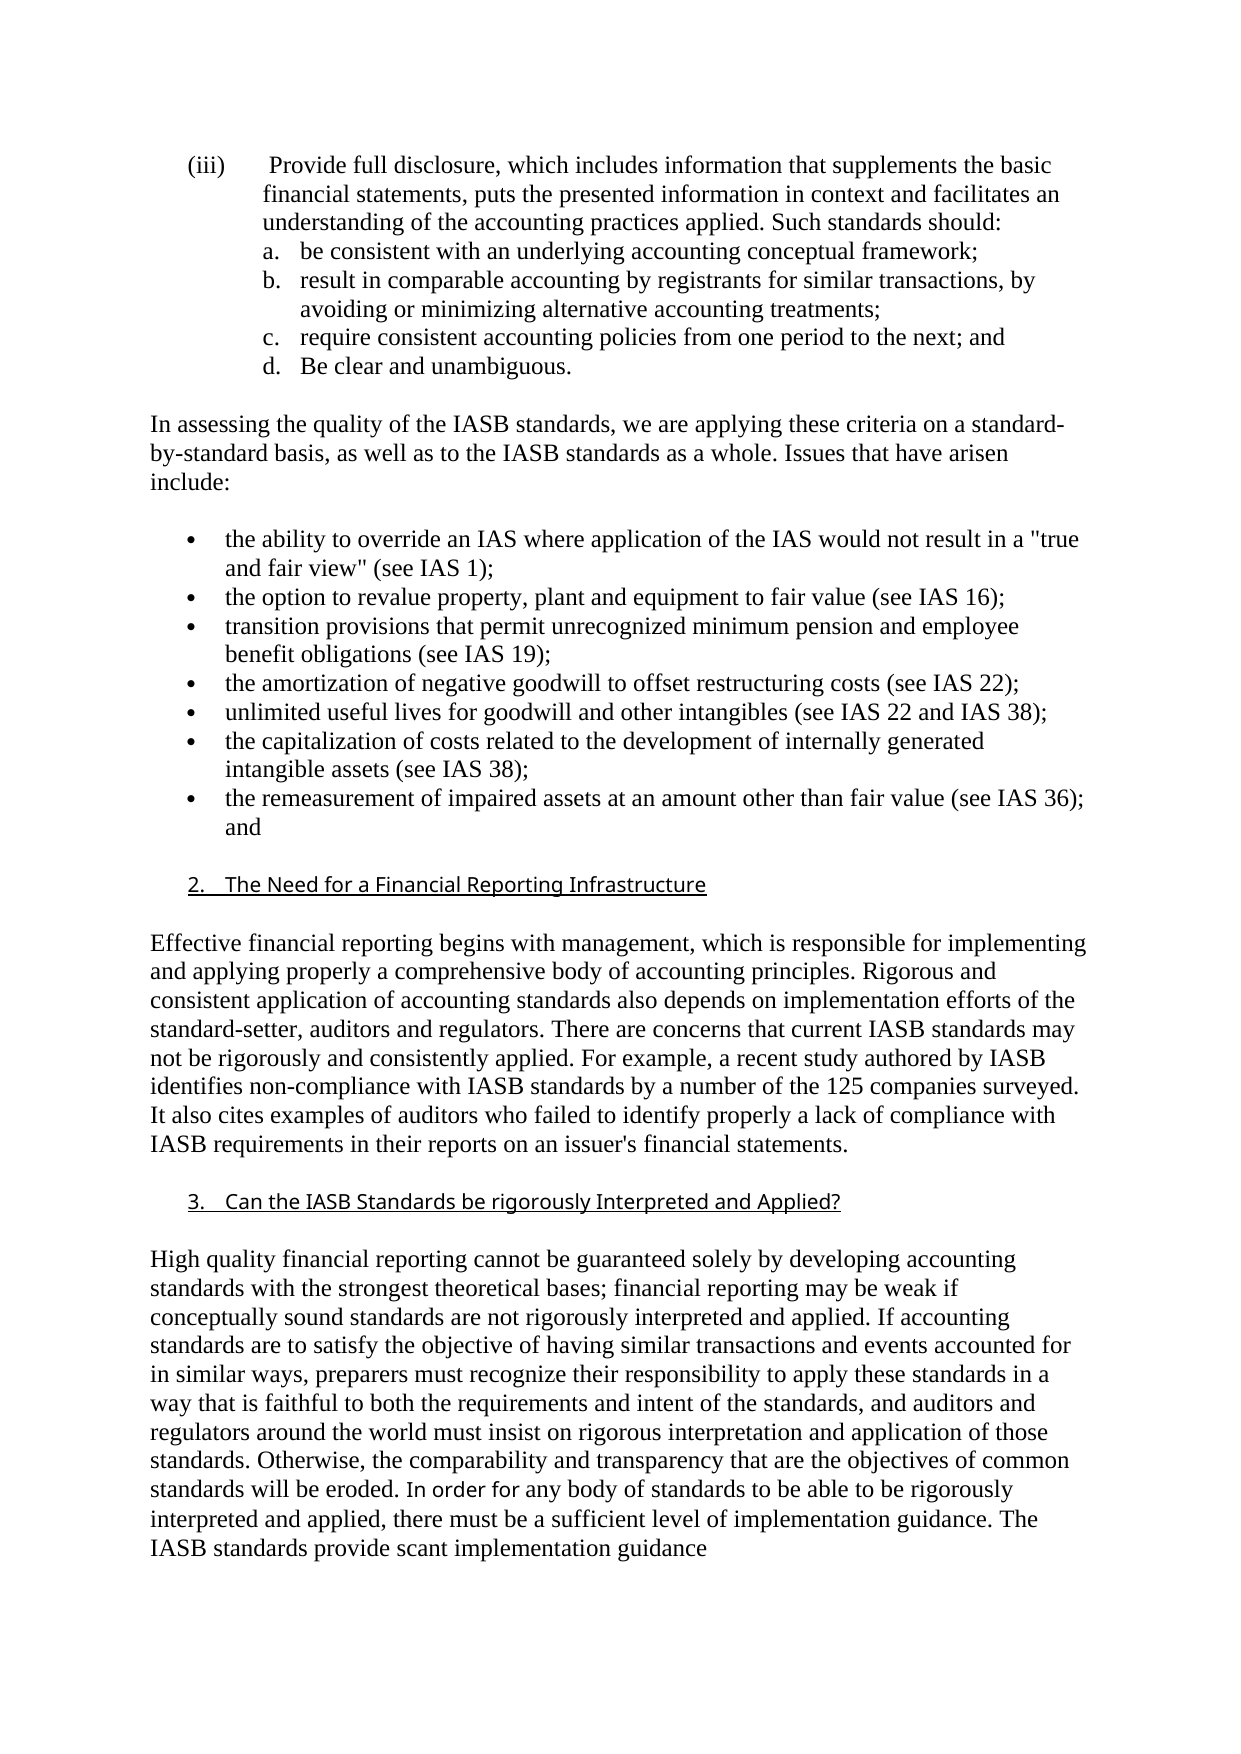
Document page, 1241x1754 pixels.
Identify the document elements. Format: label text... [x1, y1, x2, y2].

list the remeasurement of impaired assets at an amount other than fair value (see IAS 36); and [187, 783, 1090, 841]
text Effective financial reporting begins with management, which is responsible for implementing and applying properly a comprehensive body of accounting principles. Rigorous and consistent application of accounting standards also depends on implementation efforts of the standard-setter, auditors and regulators. There are concerns that current IASB standards may not be rigorously and consistently applied. For example, a recent study authored by IASB identifies non-compliance with IASB standards by a number of the 125 companies surveyed. It also cites examples of auditors who failed to identify properly a lack of compliance with IASB requirements in their reports on an issuer's financial statements. [150, 928, 1090, 1158]
list the option to revalue property, plant and equipment to fair value (see IAS 16); [187, 582, 1090, 611]
list be consistent with an underlying accounting conceptual framework; [262, 236, 1090, 265]
list Can the IASB Standards be rigorously Interpreted and Applied? [187, 1187, 1090, 1215]
text High quality financial reporting cannot be guaranteed solely by developing accounting standards with the strongest theoretical bases; financial reporting may be weak if conceptually sound standards are not rigorously interpreted and applied. If accounting standards are to satisfy the objective of having similar transactions and events accounted for in similar ways, preparers must recognize their responsibility to apply these standards in a way that is faithful to both the requirements and intent of the standards, and auditors and regulators around the world must insist on rigorous interpretation and application of those standards. Otherwise, the comparability and transparency that are the objectives of common standards will be eroded. In order for any body of standards to be able to be rigorously interpreted and applied, there must be a sufficient level of implementation guidance. The IASB standards provide scant implementation guidance [150, 1244, 1090, 1561]
list transition provisions that permit unrecognized minimum pension and employee benefit obligations (see IAS 19); [187, 611, 1090, 668]
list Provide full disclosure, which includes information that supplements the basic financial statements, puts the presented information in context and facilitates an understanding of the accounting practices applied. Such standards should: [187, 150, 1090, 236]
list unlimited useful lives for goodwill and other intangibles (see IAS 22 and IAS 38); [187, 697, 1090, 726]
list result in comparable accounting by registrants for similar transactions, by avoiding or minimizing alternative accounting treatments; [262, 265, 1090, 322]
list the capitalization of costs related to the development of internally generated intangible assets (see IAS 38); [187, 726, 1090, 783]
list the ability to override an IAS where application of the IAS would not result in a "true and fair view" (see IAS 1); [187, 524, 1090, 582]
list require consistent accounting policies from one period to the next; and [262, 322, 1090, 351]
list The Need for a Financial Reporting Infrastructure [187, 870, 1090, 898]
list the amortization of negative goodwill to offset restructuring costs (see IAS 22); [187, 668, 1090, 697]
text In assessing the quality of the IASB standards, we are applying these criteria on a standard-by-standard basis, as well as to the IASB standards as a whole. Issues that have arisen include: [150, 409, 1090, 495]
list Be clear and unambiguous. [262, 351, 1090, 380]
